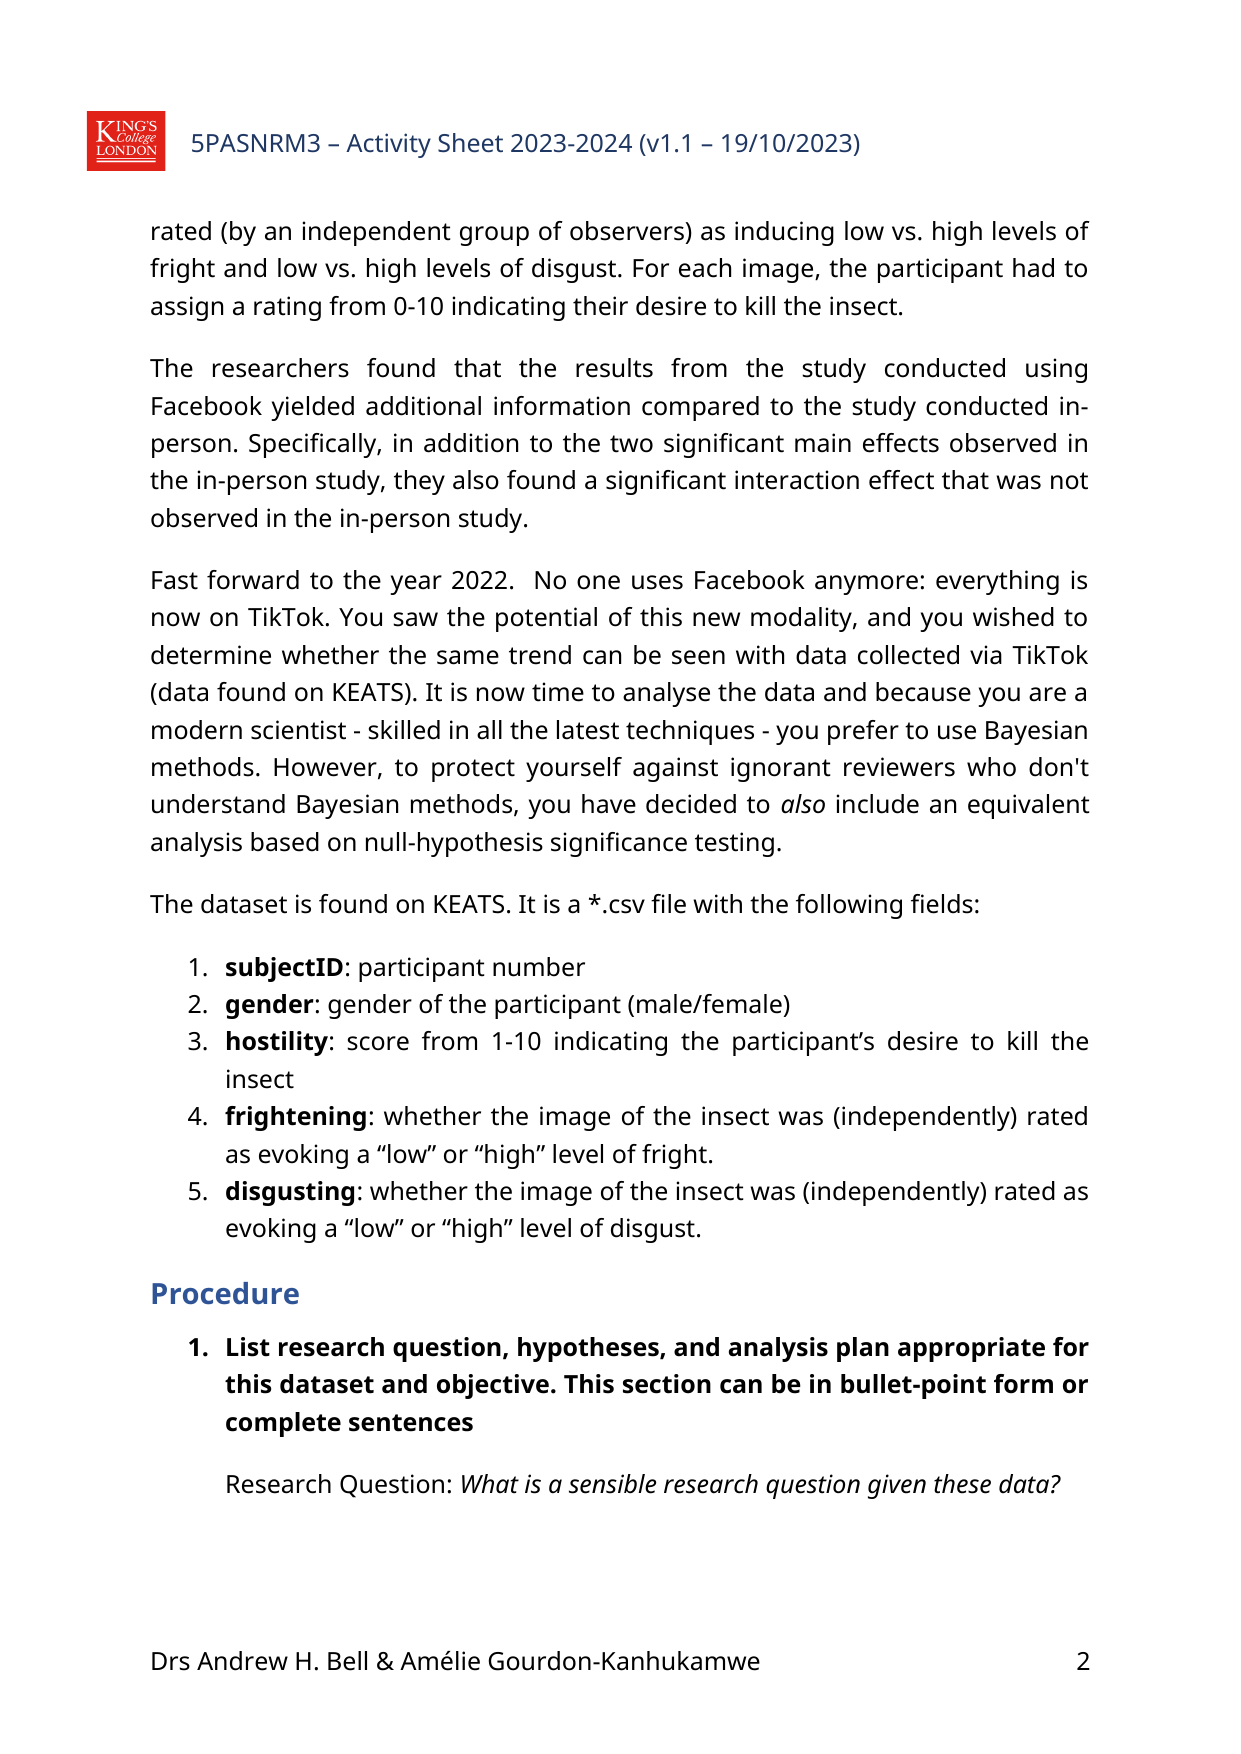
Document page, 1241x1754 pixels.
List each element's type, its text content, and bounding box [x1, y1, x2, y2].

text Fast forward to the year 2022. No one uses Facebook anymore: everything is now on TikTok. You saw the potential of this new modality, and you wished to determine whether the same trend can be seen with data collected via TikTok (data found on KEATS). It is now time to analyse the data and because you are a modern scientist - skilled in all the latest techniques - you prefer to use Bayesian methods. However, to protect yourself against ignorant reviewers who don't understand Bayesian methods, you have decided to also include an equivalent analysis based on null-hypothesis significance testing. [150, 563, 1090, 858]
list List research question, hypotheses, and analysis plan appropriate for this dataset and objective. This section can be in bullet-point form or complete sentences [187, 1329, 1090, 1438]
list subjectID: participant number [187, 949, 1090, 983]
list frightening: whether the image of the insect was (independently) rated as evoking a “low” or “high” level of fright. [187, 1099, 1090, 1170]
list disgusting: whether the image of the insect was (independently) rated as evoking a “low” or “high” level of disgust. [187, 1174, 1090, 1245]
text The dataset is found on KEATS. It is a *.csv file with the following fields: [150, 887, 1090, 921]
list hostility: score from 1-10 indicating the participant’s desire to kill the insect [187, 1024, 1090, 1096]
subtitle Procedure [150, 1273, 1090, 1313]
picture [86, 111, 166, 171]
list gender: gender of the participant (male/female) [187, 987, 1090, 1021]
text Research Question: What is a sensible research question given these data? [225, 1467, 1090, 1501]
text The researchers found that the results from the study conducted using Facebook yielded additional information compared to the study conducted in-person. Specifically, in addition to the two significant main effects observed in the in-person study, they also found a significant interaction effect that was not observed in the in-person study. [150, 351, 1090, 534]
